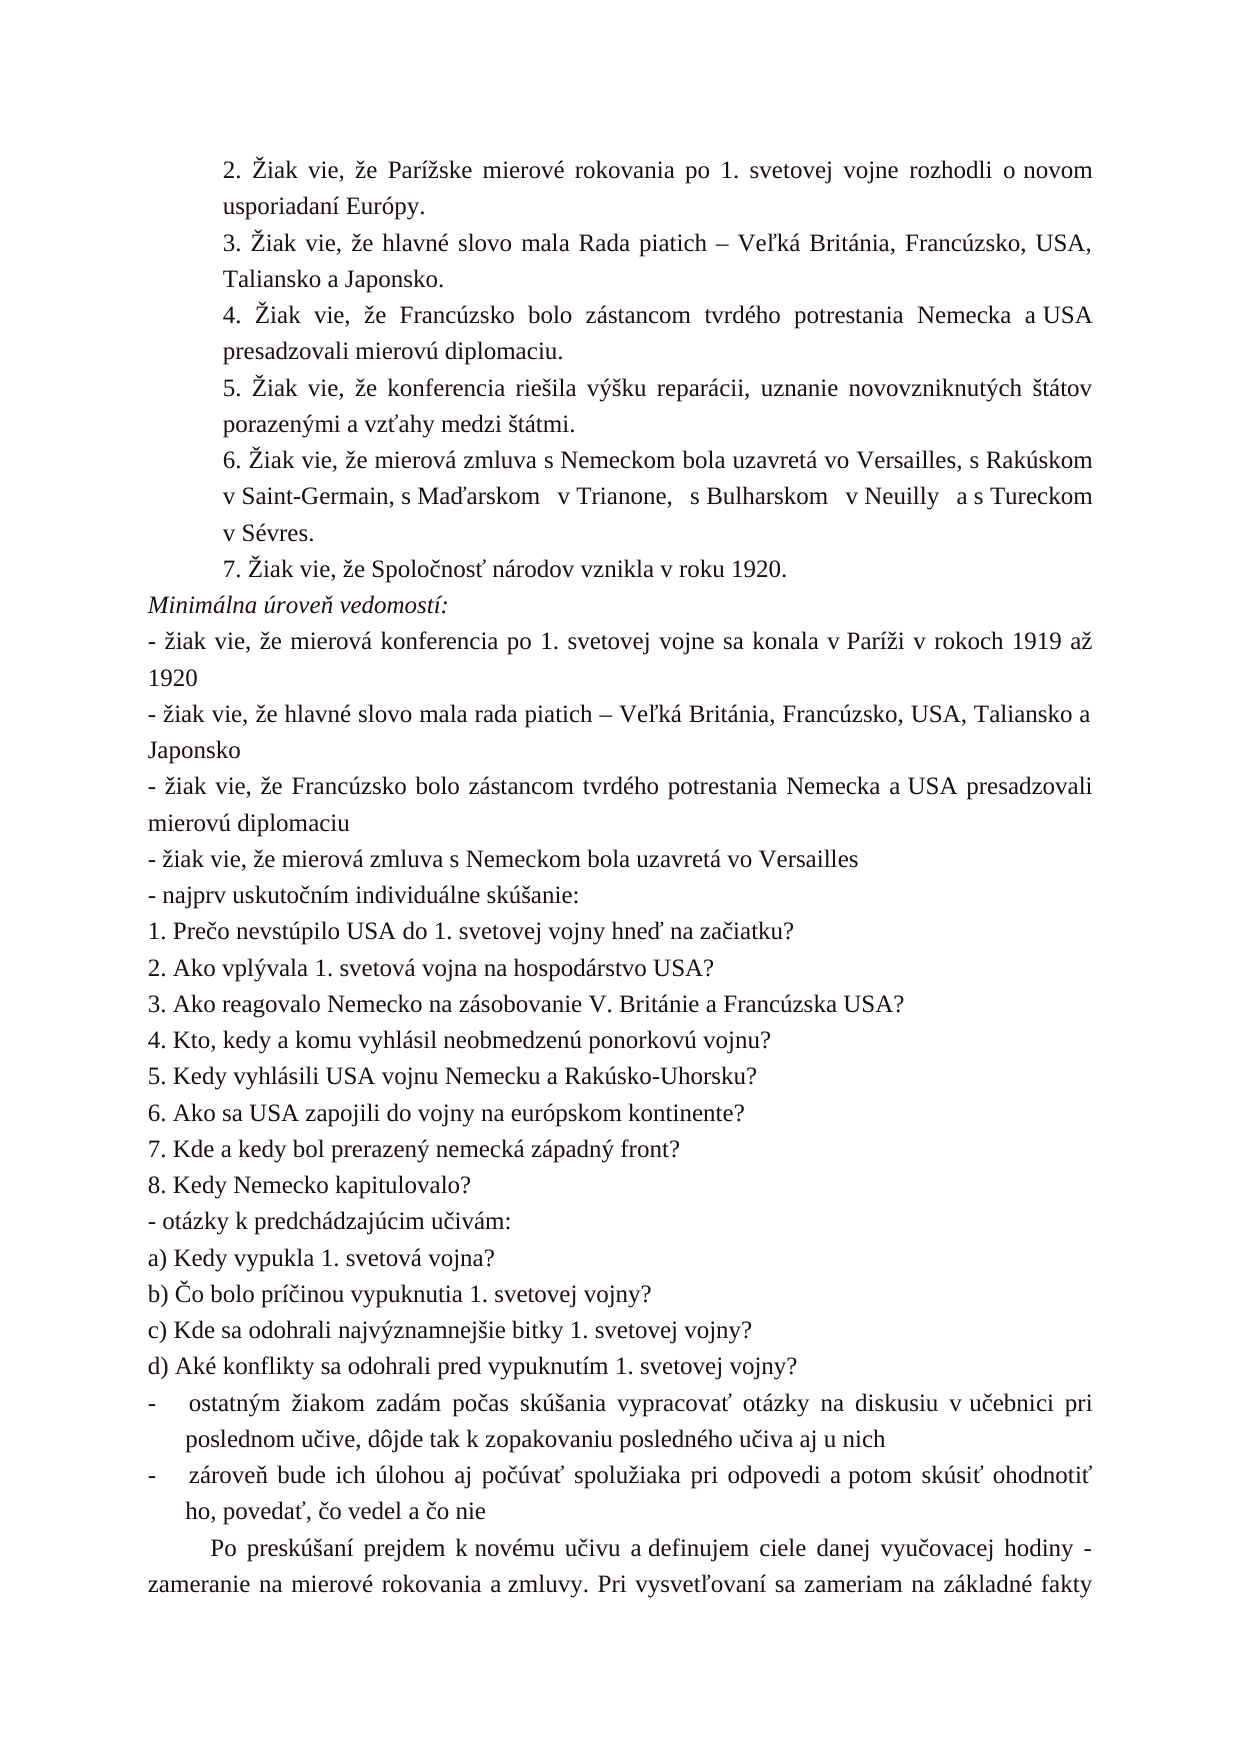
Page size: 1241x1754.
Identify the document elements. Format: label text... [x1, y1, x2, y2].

text 8. Kedy Nemecko kapitulovalo? [148, 1163, 1093, 1199]
text 7. Kde a kedy bol prerazený nemecká západný front? [148, 1126, 1093, 1163]
text 4. Žiak vie, že Francúzsko bolo zástancom tvrdého potrestania Nemecka a USA presadzovali mierovú diplomaciu. [223, 293, 1093, 365]
text b) Čo bolo príčinou vypuknutia 1. svetovej vojny? [148, 1271, 1093, 1308]
text - žiak vie, že Francúzsko bolo zástancom tvrdého potrestania Nemecka a USA presadzovali mierovú diplomaciu [148, 764, 1093, 836]
text 2. Ako vplývala 1. svetová vojna na hospodárstvo USA? [148, 945, 1093, 981]
text 5. Kedy vyhlásili USA vojnu Nemecku a Rakúsko-Uhorsku? [148, 1054, 1093, 1090]
text 6. Ako sa USA zapojili do vojny na európskom kontinente? [148, 1090, 1093, 1126]
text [148, 1525, 1093, 1598]
text 1. Prečo nevstúpilo USA do 1. svetovej vojny hneď na začiatku? [148, 909, 1093, 945]
text 3. Ako reagovalo Nemecko na zásobovanie V. Británie a Francúzska USA? [148, 981, 1093, 1018]
text - žiak vie, že hlavné slovo mala rada piatich – Veľká Británia, Francúzsko, USA, Taliansko a Japonsko [148, 691, 1093, 764]
text - otázky k predchádzajúcim učivám: [148, 1199, 1093, 1235]
text Minimálna úroveň vedomostí: [148, 583, 1093, 619]
text a) Kedy vypukla 1. svetová vojna? [148, 1235, 1093, 1271]
text 5. Žiak vie, že konferencia riešila výšku reparácii, uznanie novovzniknutých štátov porazenými a vzťahy medzi štátmi. [223, 365, 1093, 438]
text 2. Žiak vie, že Parížske mierové rokovania po 1. svetovej vojne rozhodli o novom usporiadaní Európy. [223, 148, 1093, 220]
text d) Aké konflikty sa odohrali pred vypuknutím 1. svetovej vojny? [148, 1344, 1093, 1380]
text 3. Žiak vie, že hlavné slovo mala Rada piatich – Veľká Británia, Francúzsko, USA, Taliansko a Japonsko. [223, 220, 1093, 293]
text - najprv uskutočním individuálne skúšanie: [148, 873, 1093, 909]
text 6. Žiak vie, že mierová zmluva s Nemeckom bola uzavretá vo Versailles, s Rakúskom v Saint-Germain, s Maďarskom v Trianone, s Bulharskom v Neuilly a s Tureckom v Sévres. [223, 438, 1093, 546]
text - zároveň bude ich úlohou aj počúvať spolužiaka pri odpovedi a potom skúsiť ohodnotiť ho, povedať, čo vedel a čo nie [148, 1453, 1093, 1525]
text - žiak vie, že mierová zmluva s Nemeckom bola uzavretá vo Versailles [148, 836, 1093, 873]
text - žiak vie, že mierová konferencia po 1. svetovej vojne sa konala v Paríži v rokoch 1919 až 1920 [148, 619, 1093, 691]
text - ostatným žiakom zadám počas skúšania vypracovať otázky na diskusiu v učebnici pri poslednom učive, dôjde tak k zopakovaniu posledného učiva aj u nich [148, 1380, 1093, 1453]
text 4. Kto, kedy a komu vyhlásil neobmedzenú ponorkovú vojnu? [148, 1018, 1093, 1054]
text c) Kde sa odohrali najvýznamnejšie bitky 1. svetovej vojny? [148, 1308, 1093, 1344]
text 7. Žiak vie, že Spoločnosť národov vznikla v roku 1920. [223, 546, 1093, 583]
